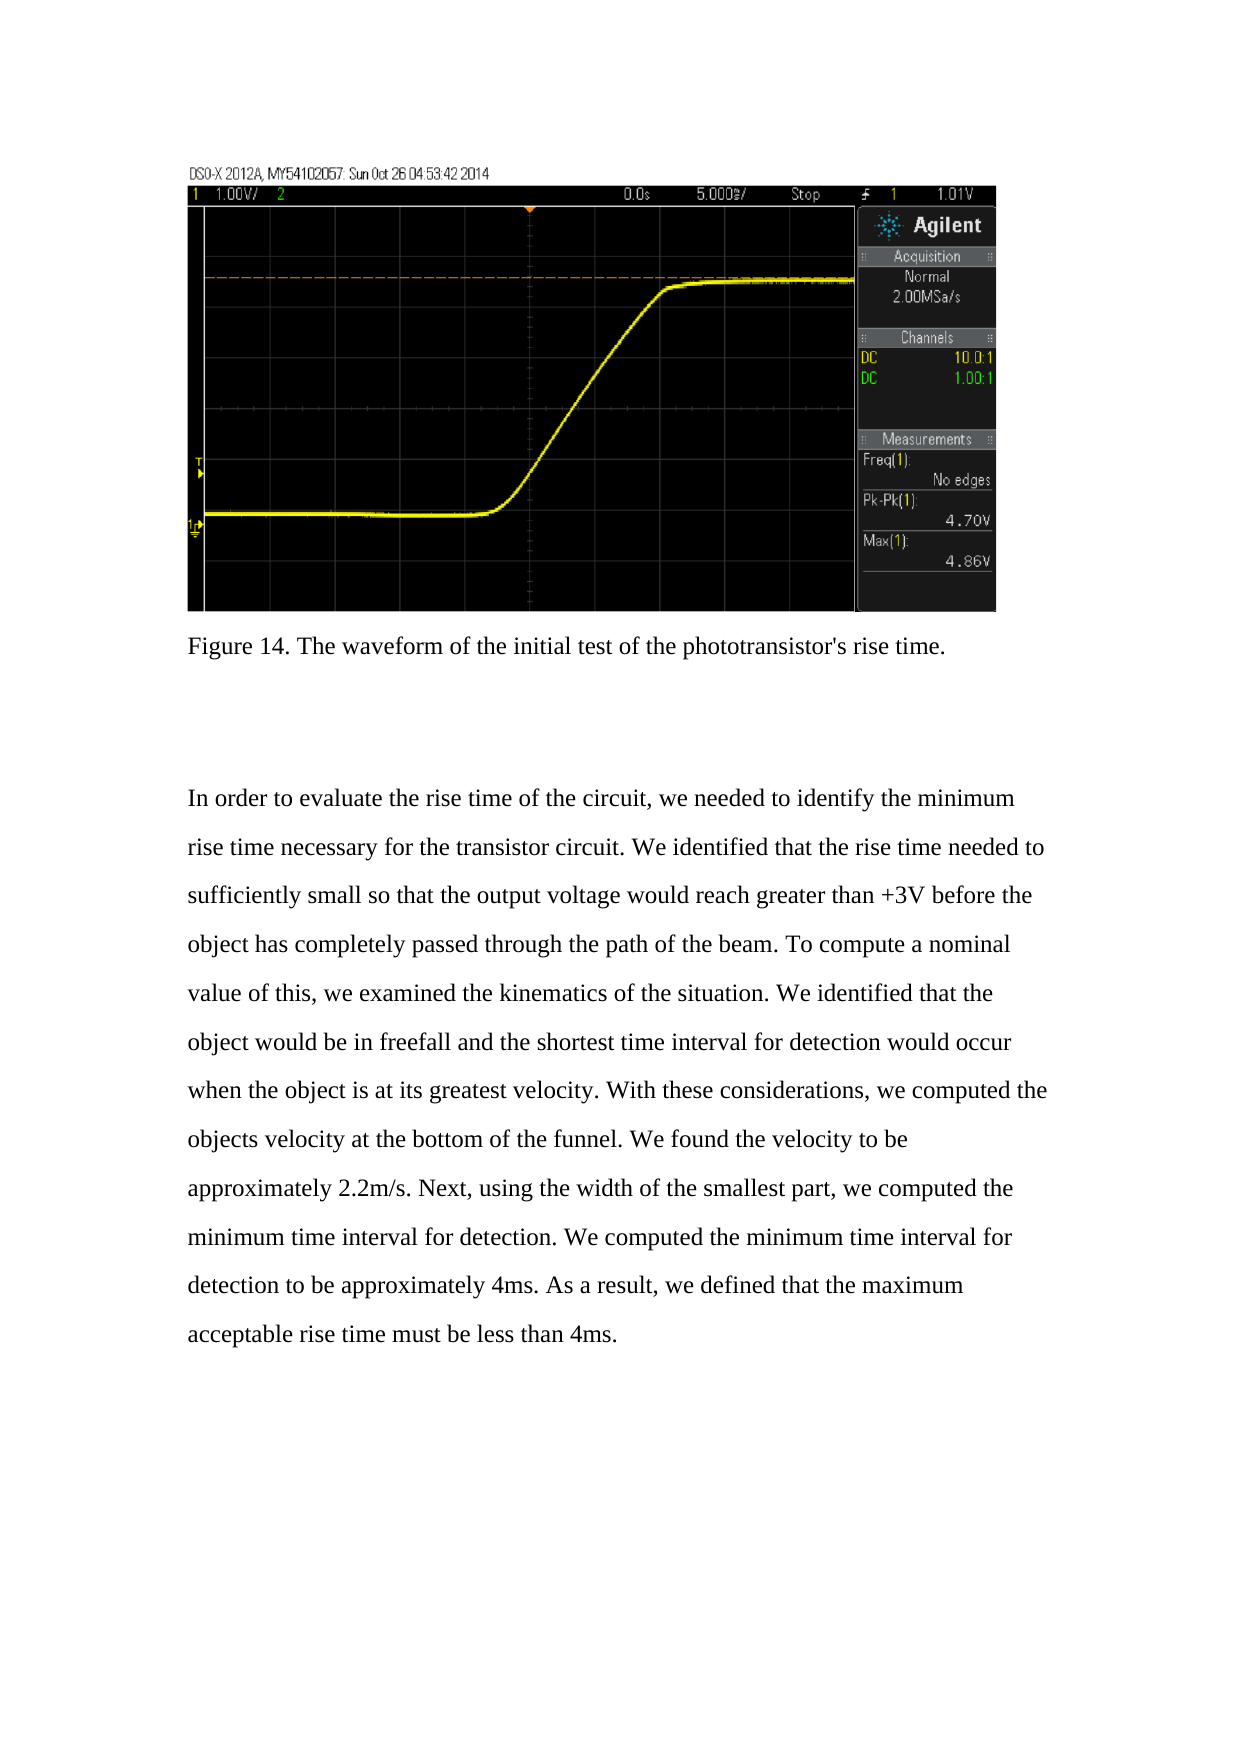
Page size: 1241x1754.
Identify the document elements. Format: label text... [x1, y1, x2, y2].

text Figure 14. The waveform of the initial test of the phototransistor's rise time. [187, 629, 1053, 661]
text In order to evaluate the rise time of the circuit, we needed to identify the minimum rise time necessary for the transistor circuit. We identified that the rise time needed to sufficiently small so that the output voltage would reach greater than +3V before the object has completely passed through the path of the beam. To compute a nominal value of this, we examined the kinematics of the situation. We identified that the object would be in freefall and the shortest time interval for detection would occur when the object is at its greatest velocity. With these considerations, we computed the objects velocity at the bottom of the funnel. We found the velocity to be approximately 2.2m/s. Next, using the width of the smallest part, we computed the minimum time interval for detection. We computed the minimum time interval for detection to be approximately 4ms. As a result, we defined that the maximum acceptable rise time must be less than 4ms. [187, 781, 1053, 1350]
picture [187, 162, 997, 612]
